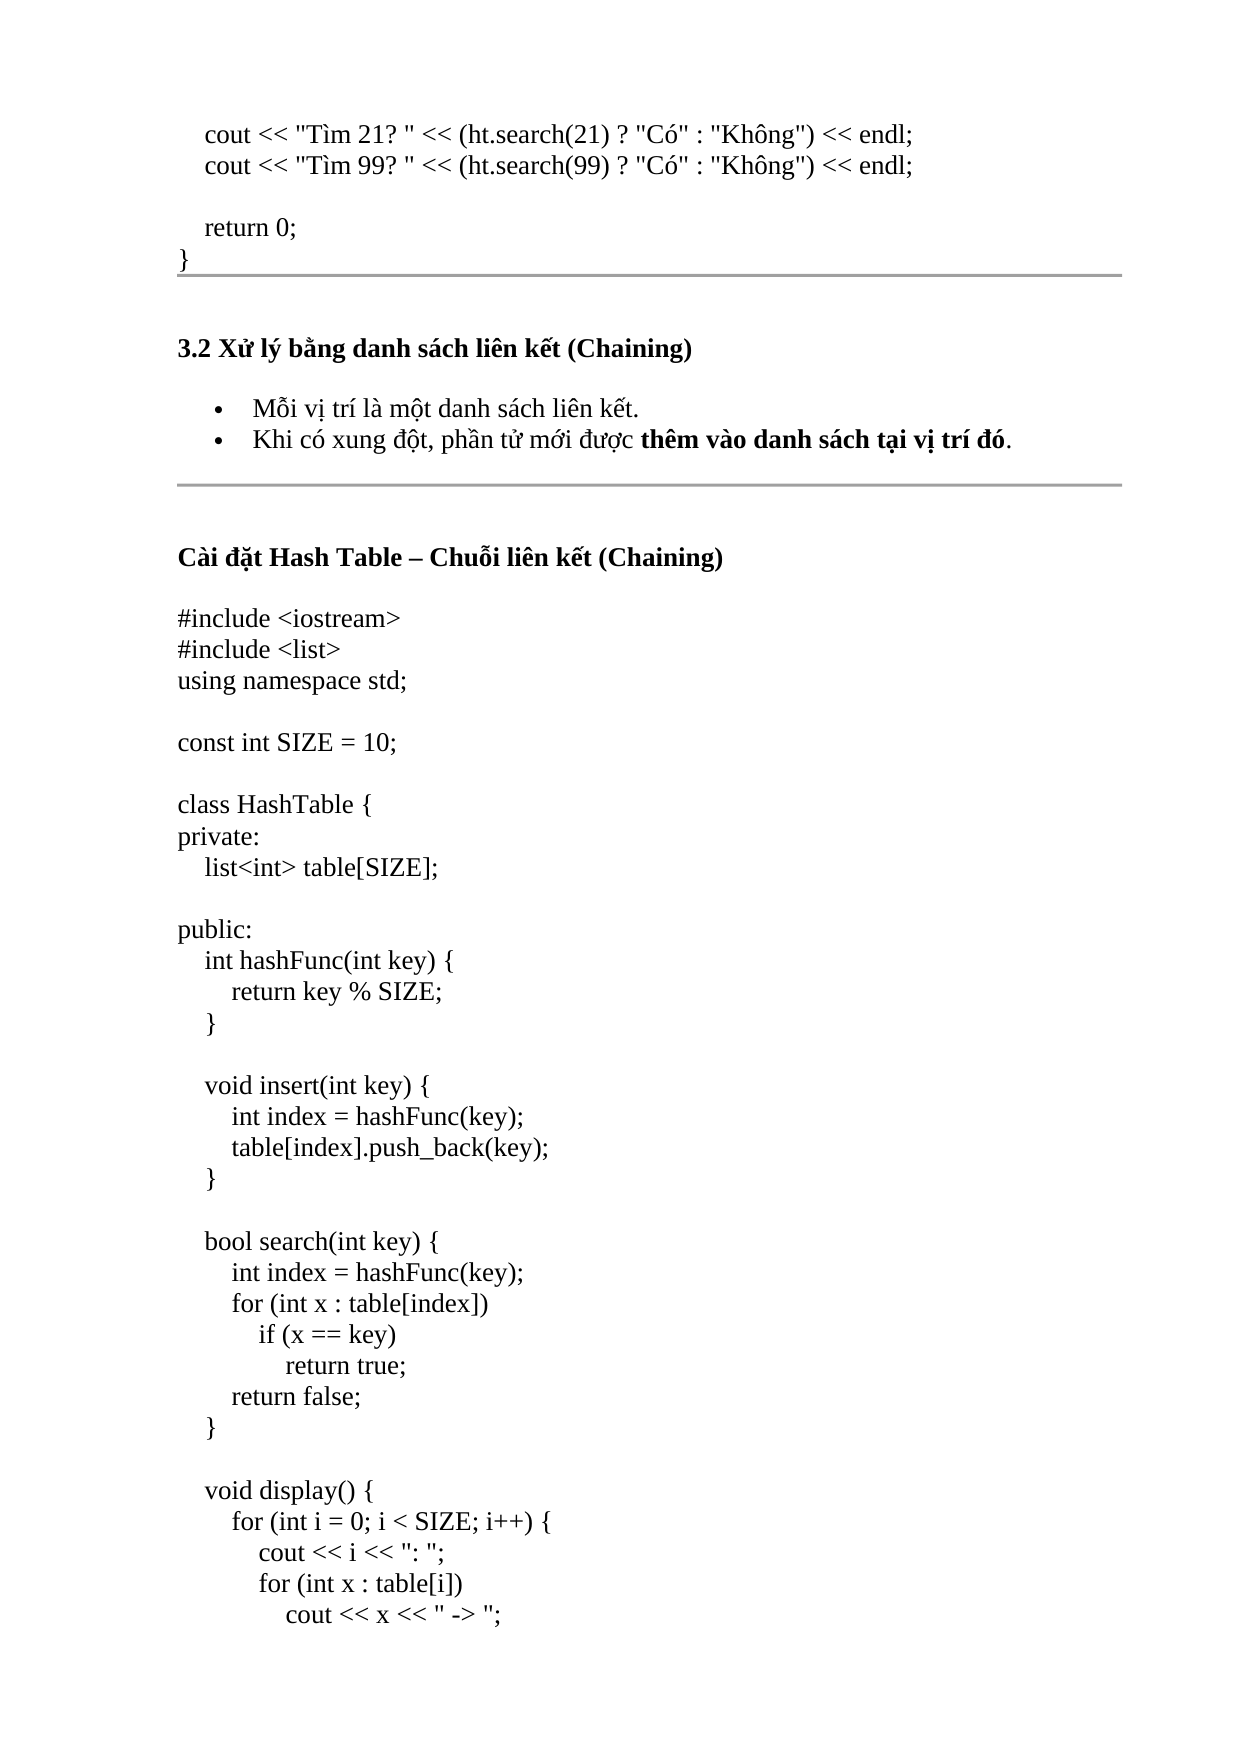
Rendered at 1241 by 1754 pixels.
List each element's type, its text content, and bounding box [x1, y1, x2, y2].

text for (int x : table[i]) [177, 1567, 1122, 1598]
text } [177, 243, 1122, 273]
text if (x == key) [177, 1318, 1122, 1349]
text cout << "Tìm 21? " << (ht.search(21) ? "Có" : "Không") << endl; [177, 118, 1122, 149]
text } [177, 1162, 1122, 1193]
text cout << x << " -> "; [177, 1598, 1122, 1629]
text for (int x : table[index]) [177, 1287, 1122, 1318]
text cout << "Tìm 99? " << (ht.search(99) ? "Có" : "Không") << endl; [177, 149, 1122, 180]
text using namespace std; [177, 664, 1122, 695]
text cout << i << ": "; [177, 1536, 1122, 1567]
list Khi có xung đột, phần tử mới được thêm vào danh sách tại vị trí đó. [215, 423, 1122, 454]
list Mỗi vị trí là một danh sách liên kết. [215, 392, 1122, 423]
text const int SIZE = 10; [177, 726, 1122, 757]
text class HashTable { [177, 789, 1122, 820]
text int index = hashFunc(key); [177, 1256, 1122, 1287]
text bool search(int key) { [177, 1225, 1122, 1256]
text return true; [177, 1349, 1122, 1380]
text int hashFunc(int key) { [177, 944, 1122, 976]
text return false; [177, 1380, 1122, 1412]
text public: [177, 913, 1122, 944]
text return key % SIZE; [177, 976, 1122, 1007]
text int index = hashFunc(key); [177, 1100, 1122, 1131]
text void display() { [177, 1474, 1122, 1505]
text } [177, 1412, 1122, 1443]
text 3.2 Xử lý bằng danh sách liên kết (Chaining) [177, 332, 1122, 363]
text } [177, 1007, 1122, 1038]
text for (int i = 0; i < SIZE; i++) { [177, 1505, 1122, 1536]
text void insert(int key) { [177, 1069, 1122, 1100]
text table[index].push_back(key); [177, 1131, 1122, 1162]
text private: [177, 820, 1122, 851]
text #include <iostream> [177, 602, 1122, 633]
text return 0; [177, 212, 1122, 243]
text list<int> table[SIZE]; [177, 851, 1122, 882]
text #include <list> [177, 633, 1122, 664]
text Cài đặt Hash Table – Chuỗi liên kết (Chaining) [177, 541, 1122, 573]
